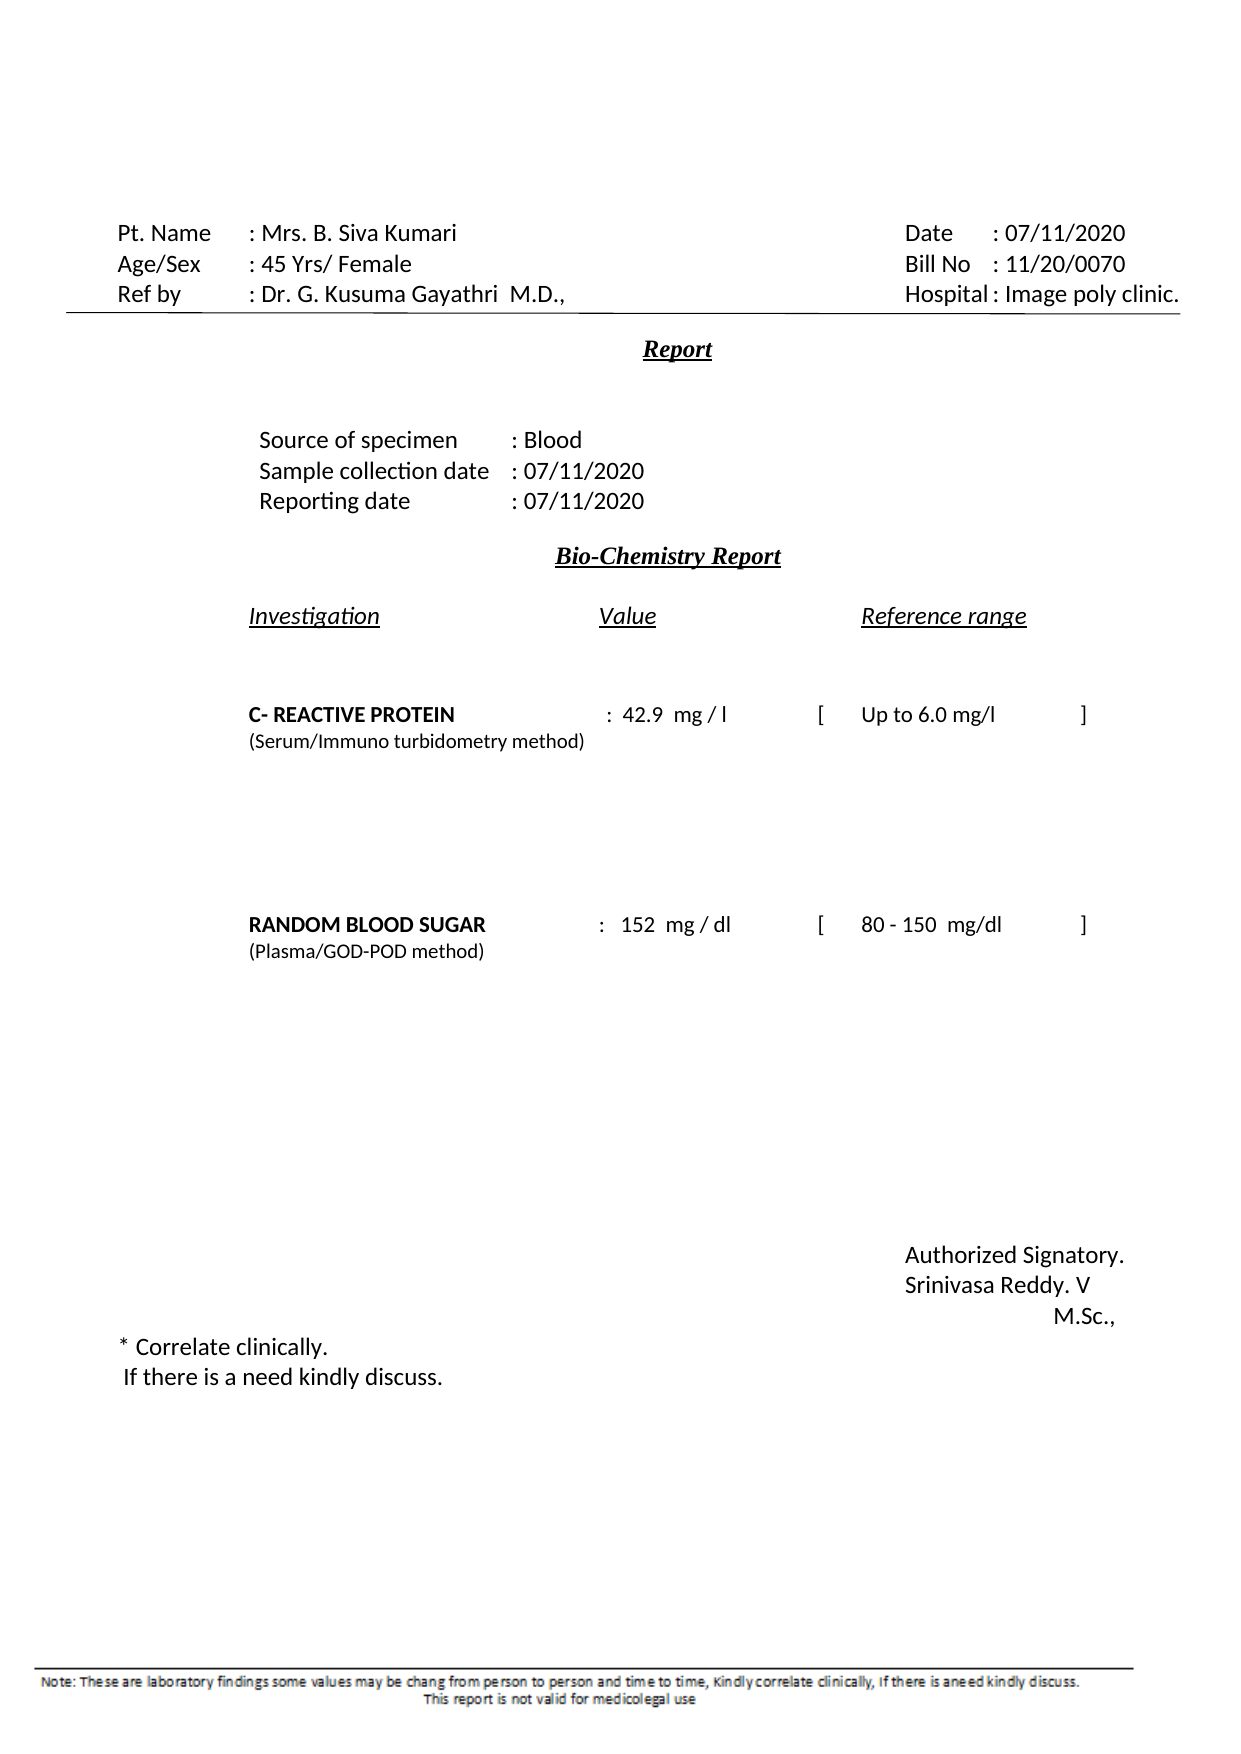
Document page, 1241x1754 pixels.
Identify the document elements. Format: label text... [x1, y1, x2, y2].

text * Correlate clinically. [74, 1331, 1210, 1361]
picture [30, 1665, 1137, 1709]
text C- REACTIVE PROTEIN : 42.9 mg / l [ Up to 6.0 mg/l ] [205, 700, 1210, 728]
text Bio-Chemistry Report [467, 541, 1210, 570]
text M.Sc., [992, 1300, 1210, 1331]
text Pt. Name : Mrs. B. Siva Kumari Date : 07/11/2020 [74, 217, 1210, 248]
text Reporting date : 07/11/2020 [259, 485, 1210, 516]
text Report [599, 334, 1210, 363]
text Investigation Value Reference range [205, 601, 1210, 631]
text If there is a need kindly discuss. [74, 1361, 1210, 1392]
text RANDOM BLOOD SUGAR : 152 mg / dl [ 80 - 150 mg/dl ] [205, 910, 1210, 938]
text Age/Sex : 45 Yrs/ Female Bill No : 11/20/0070 [74, 248, 1210, 278]
text Authorized Signatory. [905, 1239, 1210, 1270]
text Ref by : Dr. G. Kusuma Gayathri M.D., Hospital : Image poly clinic. [74, 278, 1210, 309]
text (Serum/Immuno turbidometry method) [205, 728, 1210, 753]
text Source of specimen : Blood [259, 424, 1210, 455]
text (Plasma/GOD-POD method) [205, 938, 1210, 964]
text Srinivasa Reddy. V [861, 1270, 1210, 1300]
text Sample collection date : 07/11/2020 [259, 455, 1210, 485]
